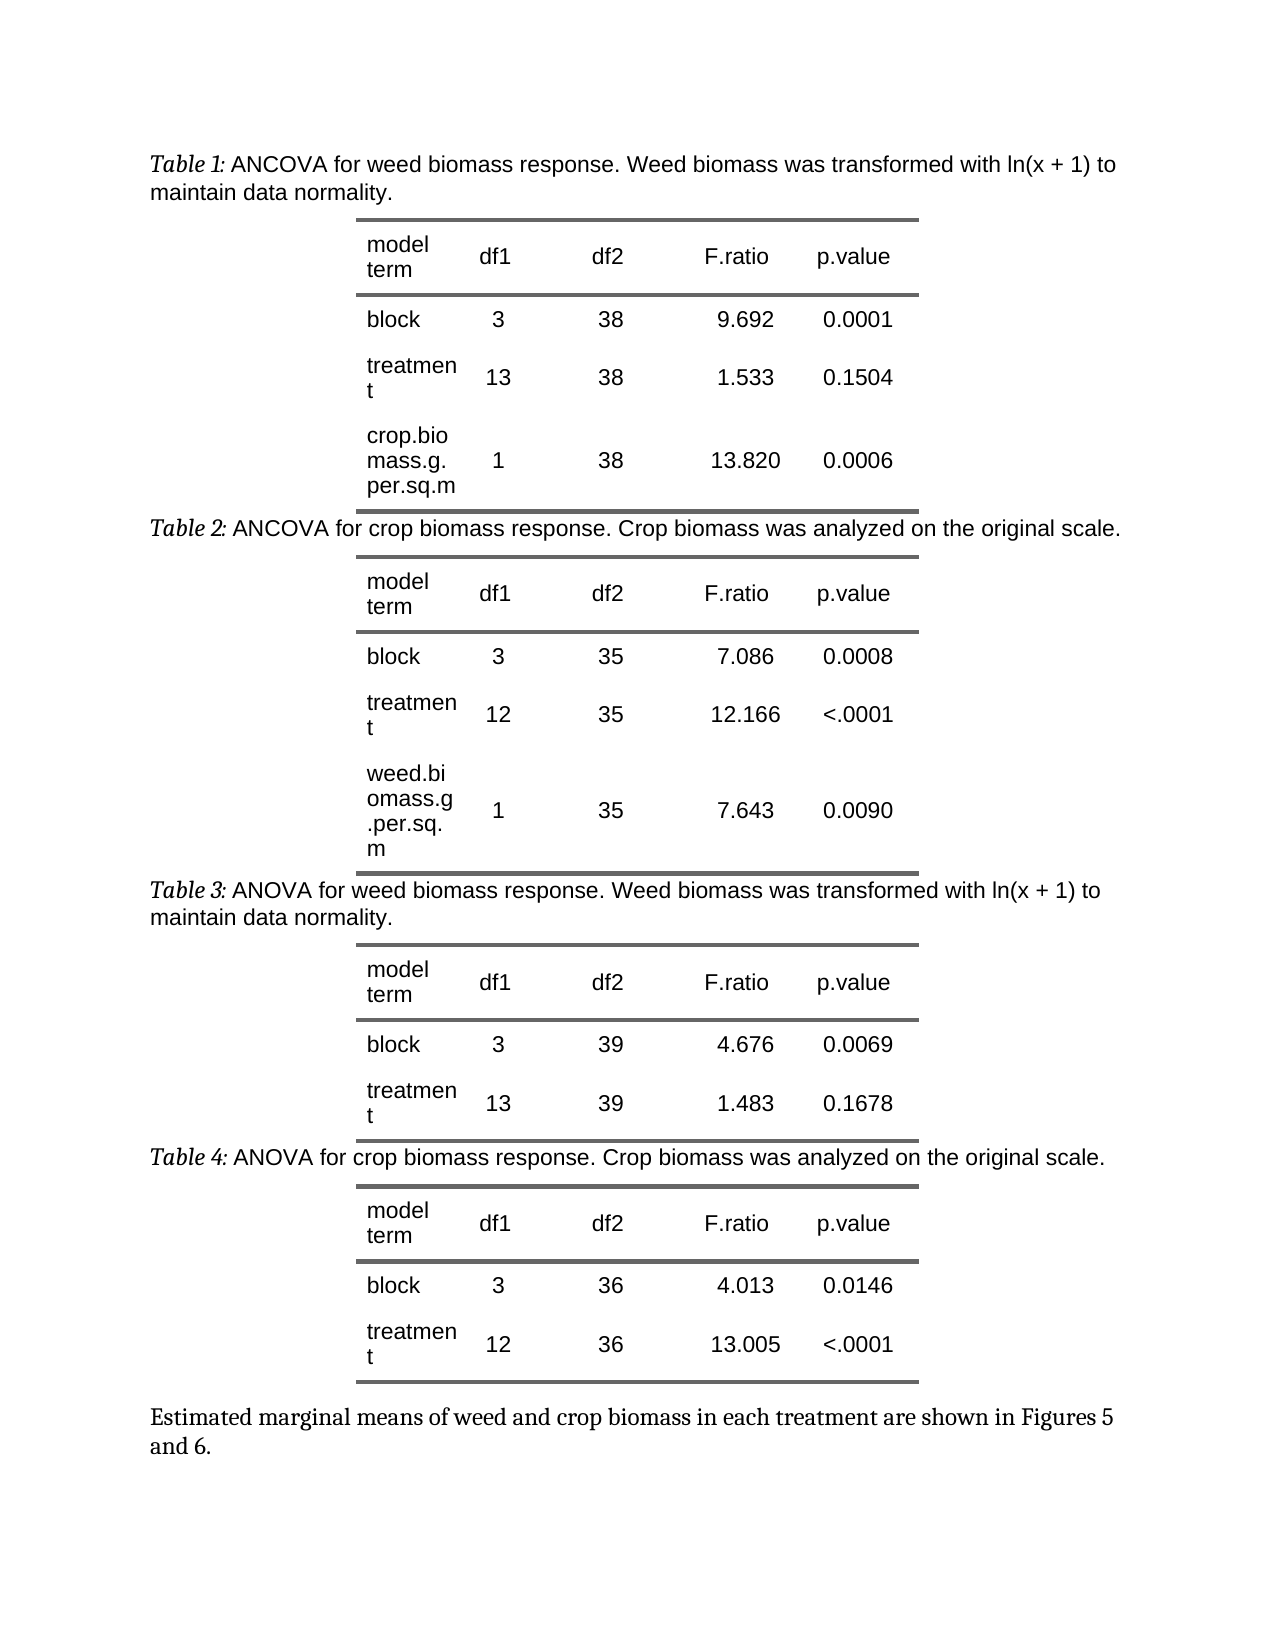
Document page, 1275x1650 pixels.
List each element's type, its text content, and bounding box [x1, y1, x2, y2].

table_cell 35 [581, 680, 694, 751]
table_header df1 [469, 1189, 581, 1259]
table_cell 9.692 [694, 297, 806, 343]
table_header p.value [806, 947, 919, 1018]
text Table 2: ANCOVA for crop biomass response. Crop biomass was analyzed on the original scale. [150, 513, 1125, 542]
table_cell 3 [469, 1264, 581, 1309]
table_cell treatment [356, 343, 469, 413]
table_cell block [356, 297, 469, 343]
table_header df2 [581, 222, 694, 293]
text Table 3: ANOVA for weed biomass response. Weed biomass was transformed with ln(x + 1) to maintain data normality. [150, 876, 1125, 931]
table_cell 13.820 [694, 414, 806, 509]
text Estimated marginal means of weed and crop biomass in each treatment are shown in Figures 5 and 6. [150, 1403, 1125, 1461]
table_cell 0.1678 [806, 1068, 919, 1139]
table_header df2 [581, 559, 694, 630]
table_cell block [356, 634, 469, 680]
table_cell 0.0006 [806, 414, 919, 509]
table_cell 12 [469, 680, 581, 751]
table_cell 12.166 [694, 680, 806, 751]
table_cell 13.005 [694, 1309, 806, 1380]
table_header model term [356, 1189, 469, 1259]
table_cell block [356, 1022, 469, 1068]
table_cell 7.643 [694, 751, 806, 871]
table_cell 1 [469, 751, 581, 871]
table_cell 0.0069 [806, 1022, 919, 1068]
table_cell 36 [581, 1309, 694, 1380]
table_header p.value [806, 559, 919, 630]
table_header model term [356, 947, 469, 1018]
table_header df1 [469, 559, 581, 630]
table_cell crop.biomass.g.per.sq.m [356, 414, 469, 509]
table_cell 0.1504 [806, 343, 919, 413]
table_cell 38 [581, 414, 694, 509]
table_header model term [356, 222, 469, 293]
table_cell 13 [469, 343, 581, 413]
table_header df1 [469, 947, 581, 1018]
table_cell 0.0146 [806, 1264, 919, 1309]
table_cell 12 [469, 1309, 581, 1380]
table_cell 3 [469, 297, 581, 343]
table_cell 4.676 [694, 1022, 806, 1068]
table_cell 0.0001 [806, 297, 919, 343]
table_header df2 [581, 1189, 694, 1259]
table_header p.value [806, 1189, 919, 1259]
table_cell 1.483 [694, 1068, 806, 1139]
table_header p.value [806, 222, 919, 293]
table_header model term [356, 559, 469, 630]
table_cell 39 [581, 1068, 694, 1139]
table_header F.ratio [694, 947, 806, 1018]
table_cell 36 [581, 1264, 694, 1309]
table_cell <.0001 [806, 1309, 919, 1380]
text Table 4: ANOVA for crop biomass response. Crop biomass was analyzed on the original scale. [150, 1143, 1125, 1172]
table_cell 0.0008 [806, 634, 919, 680]
table_cell 1 [469, 414, 581, 509]
table_header df1 [469, 222, 581, 293]
table_cell 39 [581, 1022, 694, 1068]
table_cell <.0001 [806, 680, 919, 751]
table_cell 35 [581, 751, 694, 871]
table_cell 4.013 [694, 1264, 806, 1309]
table_cell 7.086 [694, 634, 806, 680]
table_header F.ratio [694, 1189, 806, 1259]
table_cell block [356, 1264, 469, 1309]
text Table 1: ANCOVA for weed biomass response. Weed biomass was transformed with ln(x + 1) to maintain data normality. [150, 150, 1125, 205]
table_cell 1.533 [694, 343, 806, 413]
table_header F.ratio [694, 559, 806, 630]
table_cell treatment [356, 1309, 469, 1380]
table_cell 3 [469, 634, 581, 680]
table_cell 13 [469, 1068, 581, 1139]
table_cell 38 [581, 297, 694, 343]
table_cell 3 [469, 1022, 581, 1068]
table_cell treatment [356, 680, 469, 751]
table_header df2 [581, 947, 694, 1018]
table_header F.ratio [694, 222, 806, 293]
table_cell 38 [581, 343, 694, 413]
table_cell 35 [581, 634, 694, 680]
table_cell weed.biomass.g.per.sq.m [356, 751, 469, 871]
table_cell 0.0090 [806, 751, 919, 871]
table_cell treatment [356, 1068, 469, 1139]
